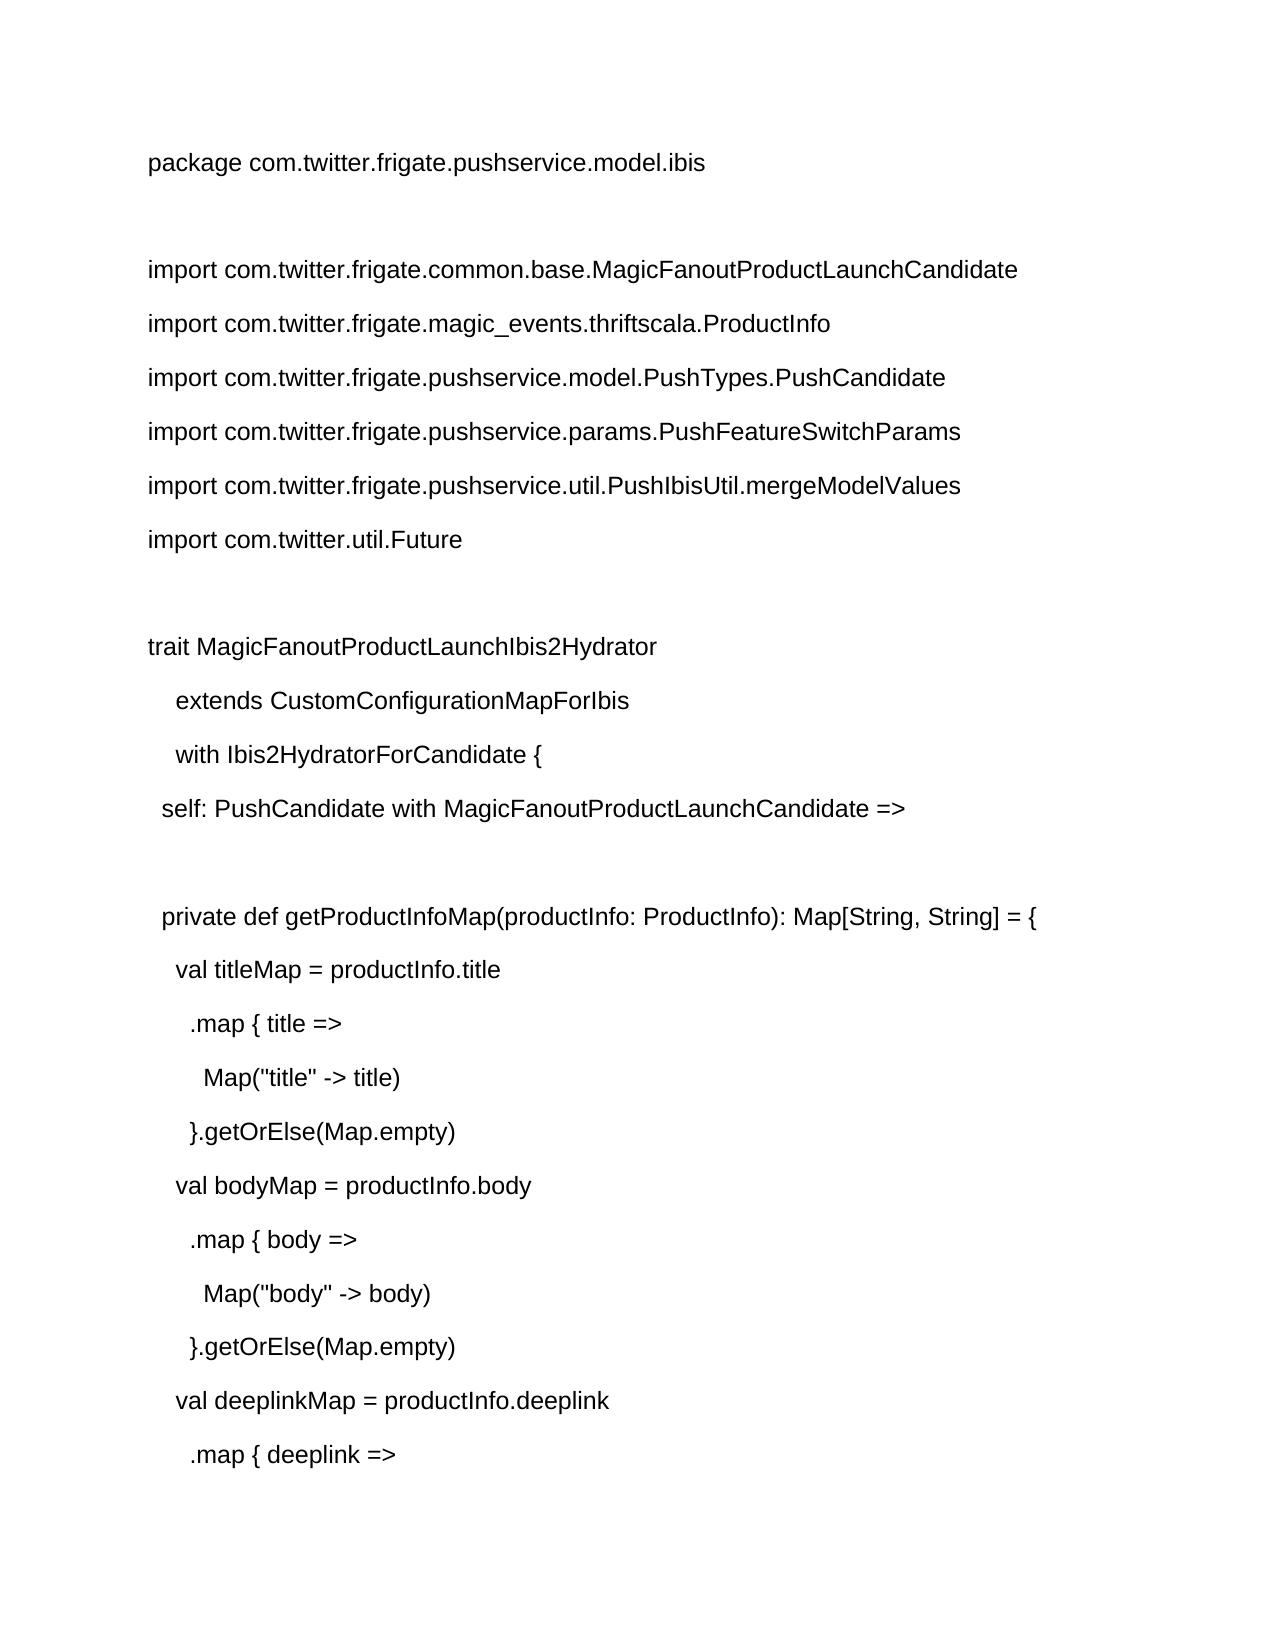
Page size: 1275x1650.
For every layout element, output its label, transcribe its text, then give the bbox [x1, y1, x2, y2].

text with Ibis2HydratorForCandidate { [148, 740, 1127, 769]
text import com.twitter.frigate.pushservice.params.PushFeatureSwitchParams [148, 417, 1127, 446]
text package com.twitter.frigate.pushservice.model.ibis [148, 148, 1127, 176]
text .map { body => [148, 1225, 1127, 1253]
text import com.twitter.util.Future [148, 524, 1127, 553]
text .map { deeplink => [148, 1440, 1127, 1469]
text }.getOrElse(Map.empty) [148, 1332, 1127, 1361]
text private def getProductInfoMap(productInfo: ProductInfo): Map[String, String] = { [148, 902, 1127, 930]
text extends CustomConfigurationMapForIbis [148, 686, 1127, 715]
text val bodyMap = productInfo.body [148, 1171, 1127, 1199]
text Map("body" -> body) [148, 1278, 1127, 1307]
text import com.twitter.frigate.pushservice.model.PushTypes.PushCandidate [148, 363, 1127, 392]
text val deeplinkMap = productInfo.deeplink [148, 1386, 1127, 1415]
text val titleMap = productInfo.title [148, 955, 1127, 984]
text trait MagicFanoutProductLaunchIbis2Hydrator [148, 632, 1127, 661]
text Map("title" -> title) [148, 1063, 1127, 1092]
text .map { title => [148, 1009, 1127, 1038]
text }.getOrElse(Map.empty) [148, 1117, 1127, 1146]
text import com.twitter.frigate.common.base.MagicFanoutProductLaunchCandidate [148, 255, 1127, 284]
text import com.twitter.frigate.pushservice.util.PushIbisUtil.mergeModelValues [148, 471, 1127, 499]
text self: PushCandidate with MagicFanoutProductLaunchCandidate => [148, 794, 1127, 823]
text import com.twitter.frigate.magic_events.thriftscala.ProductInfo [148, 309, 1127, 338]
